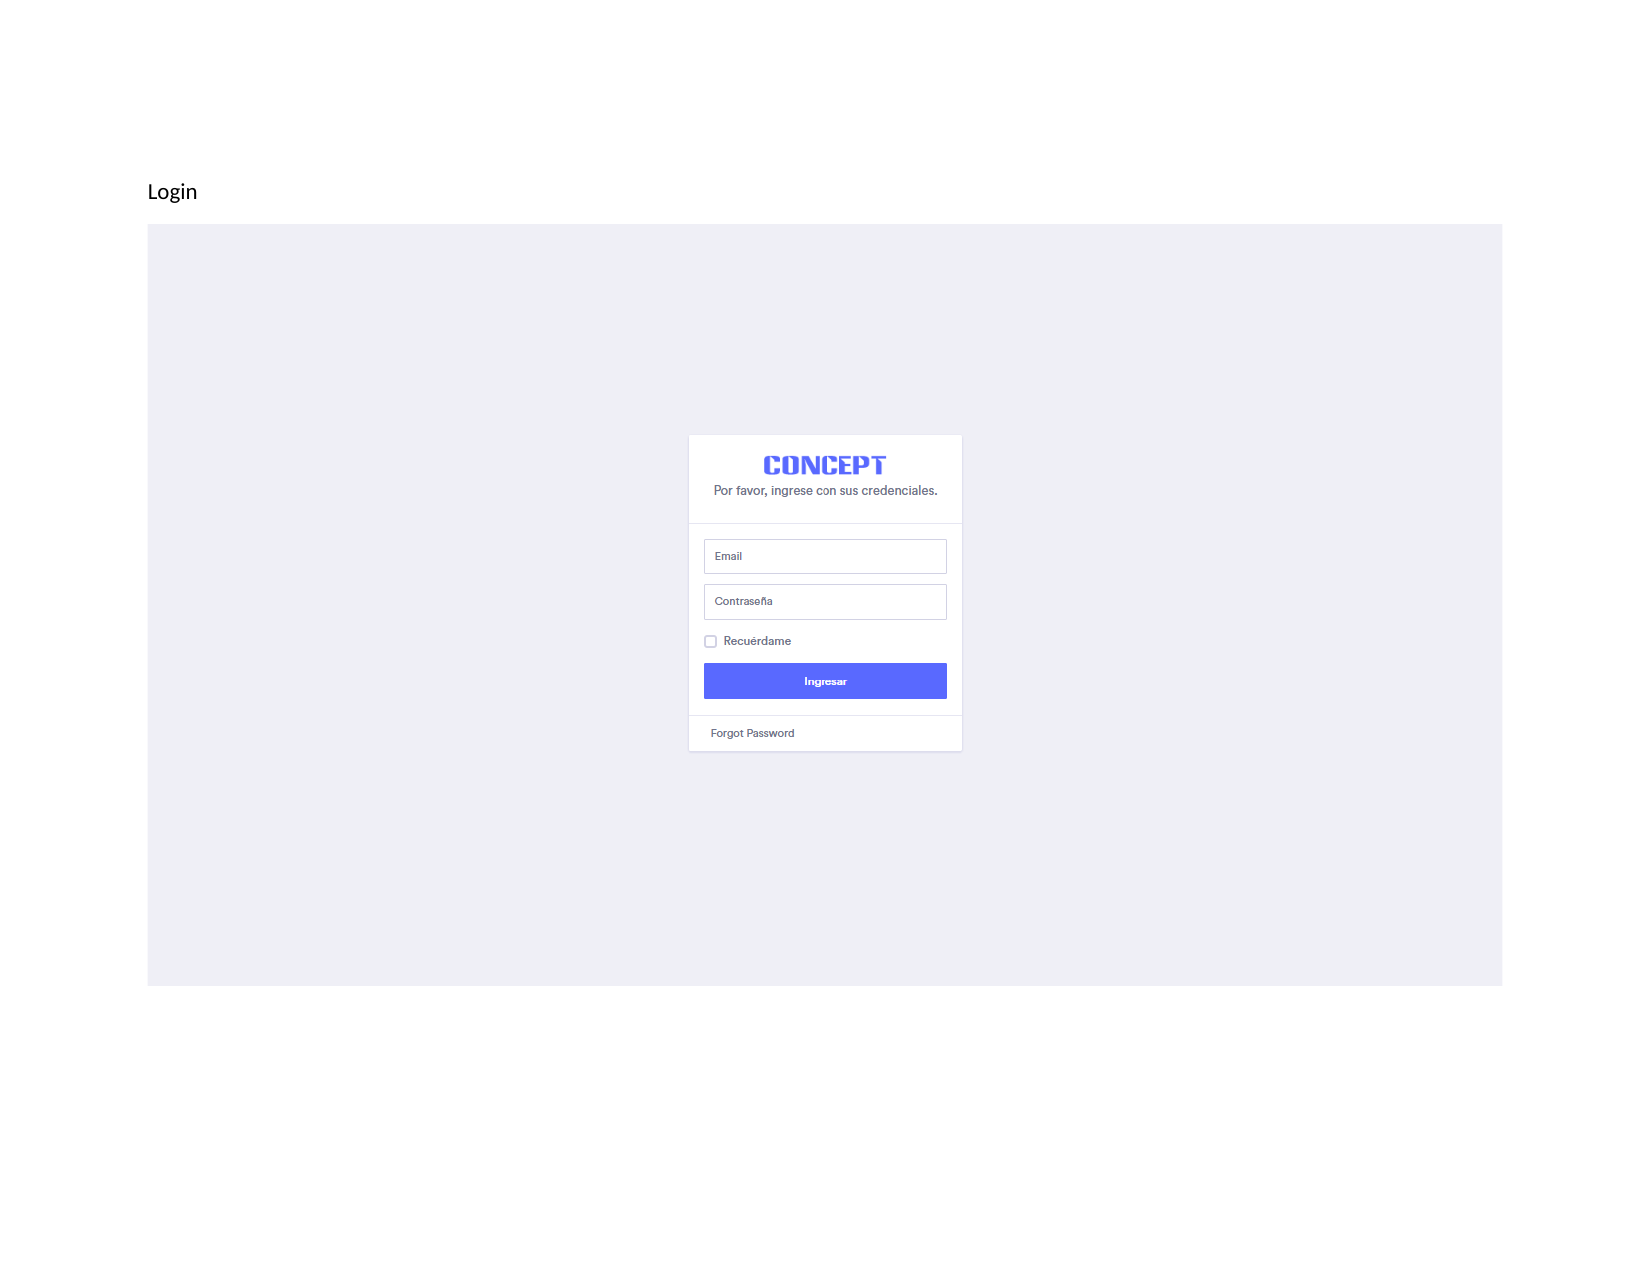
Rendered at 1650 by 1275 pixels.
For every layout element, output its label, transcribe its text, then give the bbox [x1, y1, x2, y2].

text Login [148, 177, 1502, 205]
picture [147, 224, 1503, 986]
